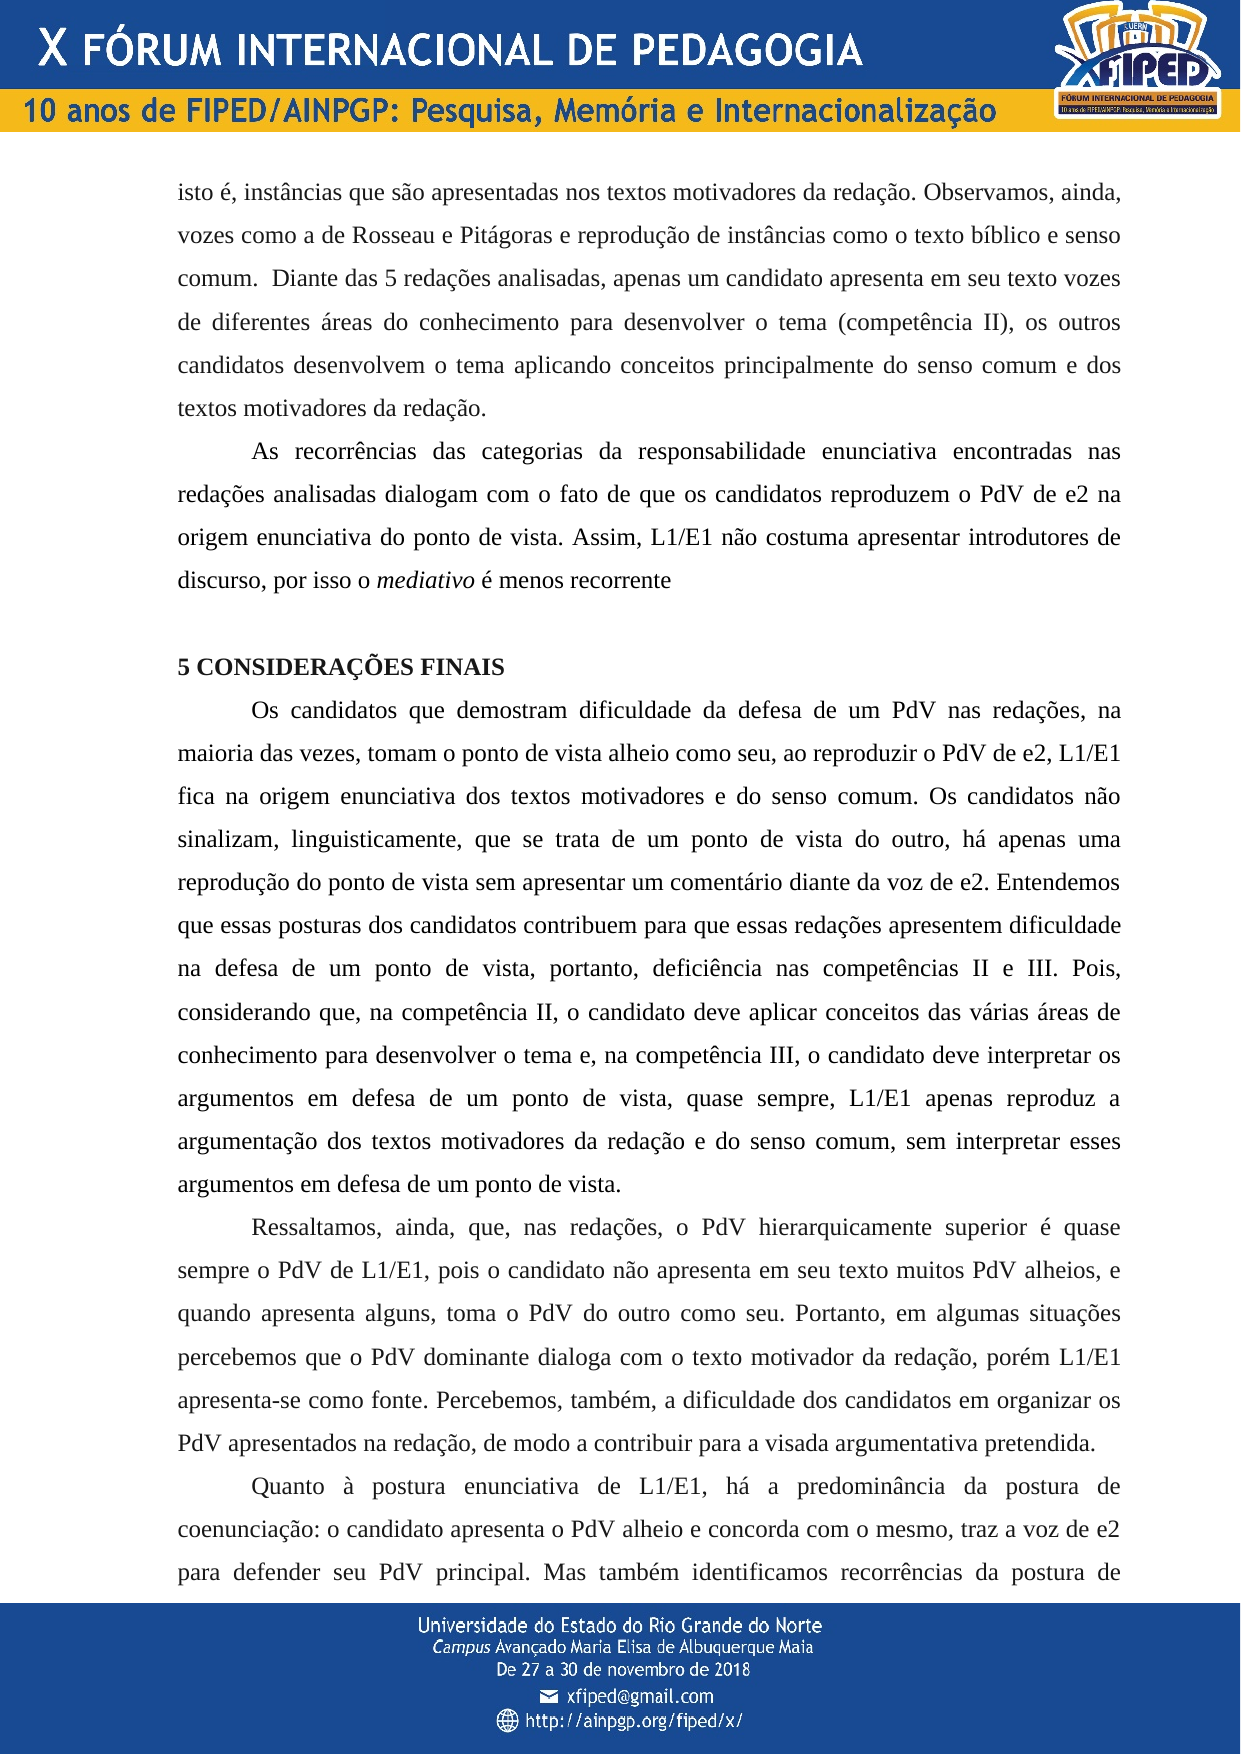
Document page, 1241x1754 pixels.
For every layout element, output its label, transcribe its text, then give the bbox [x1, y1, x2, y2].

picture [0, 1603, 1241, 1754]
text Ressaltamos, ainda, que, nas redações, o PdV hierarquicamente superior é quase sempre o PdV de L1/E1, pois o candidato não apresenta em seu texto muitos PdV alheios, e quando apresenta alguns, toma o PdV do outro como seu. Portanto, em algumas situações percebemos que o PdV dominante dialoga com o texto motivador da redação, porém L1/E1 apresenta-se como fonte. Percebemos, também, a dificuldade dos candidatos em organizar os PdV apresentados na redação, de modo a contribuir para a visada argumentativa pretendida. [177, 1212, 1122, 1457]
picture [0, 0, 1241, 132]
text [177, 177, 1122, 422]
text Os candidatos que demostram dificuldade da defesa de um PdV nas redações, na maioria das vezes, tomam o ponto de vista alheio como seu, ao reproduzir o PdV de e2, L1/E1 fica na origem enunciativa dos textos motivadores e do senso comum. Os candidatos não sinalizam, linguisticamente, que se trata de um ponto de vista do outro, há apenas uma reprodução do ponto de vista sem apresentar um comentário diante da voz de e2. Entendemos que essas posturas dos candidatos contribuem para que essas redações apresentem dificuldade na defesa de um ponto de vista, portanto, deficiência nas competências II e III. Pois, considerando que, na competência II, o candidato deve aplicar conceitos das várias áreas de conhecimento para desenvolver o tema e, na competência III, o candidato deve interpretar os argumentos em defesa de um ponto de vista, quase sempre, L1/E1 apenas reproduz a argumentação dos textos motivadores da redação e do senso comum, sem interpretar esses argumentos em defesa de um ponto de vista. [177, 695, 1122, 1198]
text 5 CONSIDERAÇÕES FINAIS [177, 652, 1122, 680]
text As recorrências das categorias da responsabilidade enunciativa encontradas nas redações analisadas dialogam com o fato de que os candidatos reproduzem o PdV de e2 na origem enunciativa do ponto de vista. Assim, L1/E1 não costuma apresentar introdutores de discurso, por isso o mediativo é menos recorrente [177, 436, 1122, 594]
